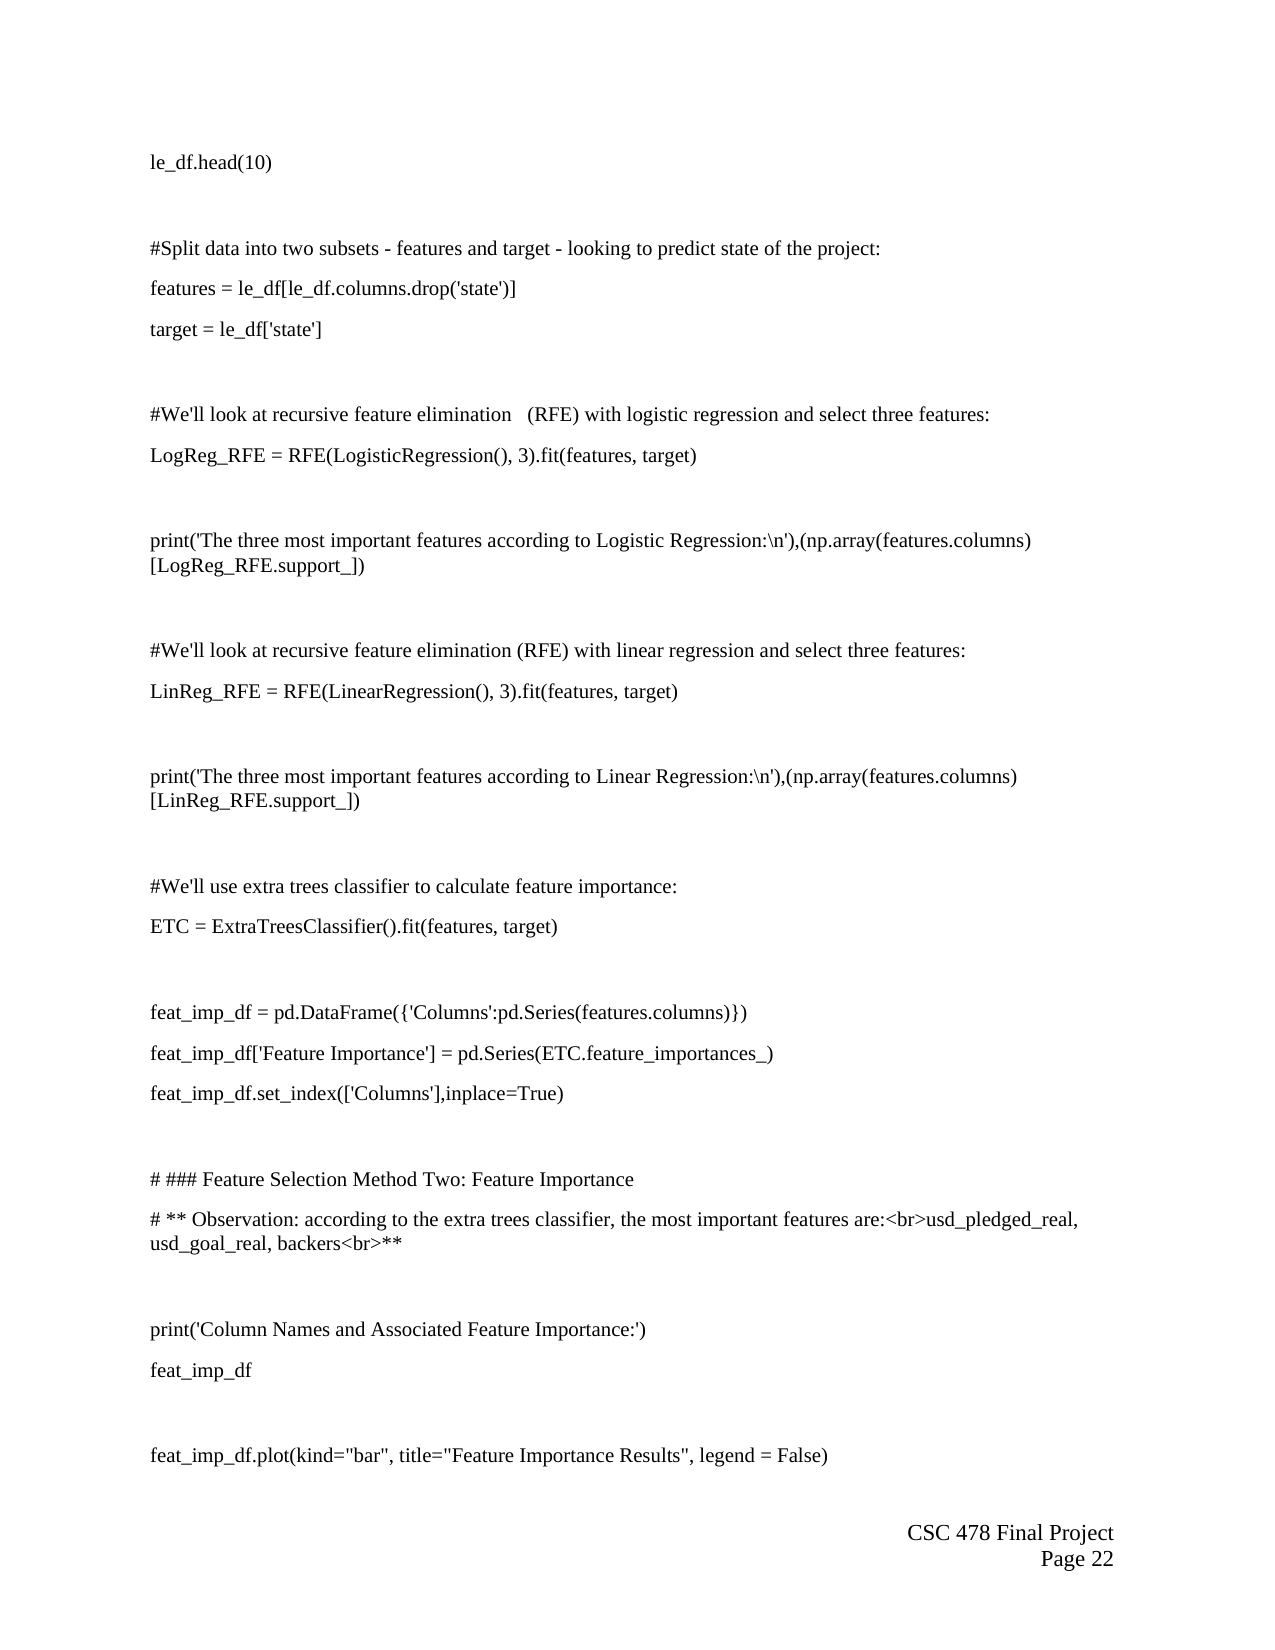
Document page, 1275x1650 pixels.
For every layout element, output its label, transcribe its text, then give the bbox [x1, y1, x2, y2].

text ETC = ExtraTreesClassifier().fit(features, target) [150, 914, 1125, 938]
text features = le_df[le_df.columns.drop('state')] [150, 276, 1125, 300]
text feat_imp_df.set_index(['Columns'],inplace=True) [150, 1081, 1125, 1105]
text # ### Feature Selection Method Two: Feature Importance [150, 1167, 1125, 1191]
text le_df.head(10) [150, 150, 1125, 174]
text #We'll look at recursive feature elimination (RFE) with linear regression and select three features: [150, 638, 1125, 662]
text LogReg_RFE = RFE(LogisticRegression(), 3).fit(features, target) [150, 443, 1125, 467]
text #Split data into two subsets - features and target - looking to predict state of the project: [150, 235, 1125, 259]
text #We'll use extra trees classifier to calculate feature importance: [150, 873, 1125, 898]
text # ** Observation: according to the extra trees classifier, the most important features are:<br>usd_pledged_real, usd_goal_real, backers<br>** [150, 1207, 1125, 1255]
text #We'll look at recursive feature elimination (RFE) with logistic regression and select three features: [150, 402, 1125, 426]
text print('The three most important features according to Logistic Regression:\n'),(np.array(features.columns)[LogReg_RFE.support_]) [150, 528, 1125, 577]
text target = le_df['state'] [150, 317, 1125, 341]
text feat_imp_df = pd.DataFrame({'Columns':pd.Series(features.columns)}) [150, 1000, 1125, 1024]
text print('The three most important features according to Linear Regression:\n'),(np.array(features.columns)[LinReg_RFE.support_]) [150, 764, 1125, 812]
text feat_imp_df.plot(kind="bar", title="Feature Importance Results", legend = False) [150, 1443, 1125, 1467]
text LinReg_RFE = RFE(LinearRegression(), 3).fit(features, target) [150, 679, 1125, 703]
text feat_imp_df['Feature Importance'] = pd.Series(ETC.feature_importances_) [150, 1040, 1125, 1064]
text print('Column Names and Associated Feature Importance:') [150, 1317, 1125, 1341]
text feat_imp_df [150, 1357, 1125, 1382]
